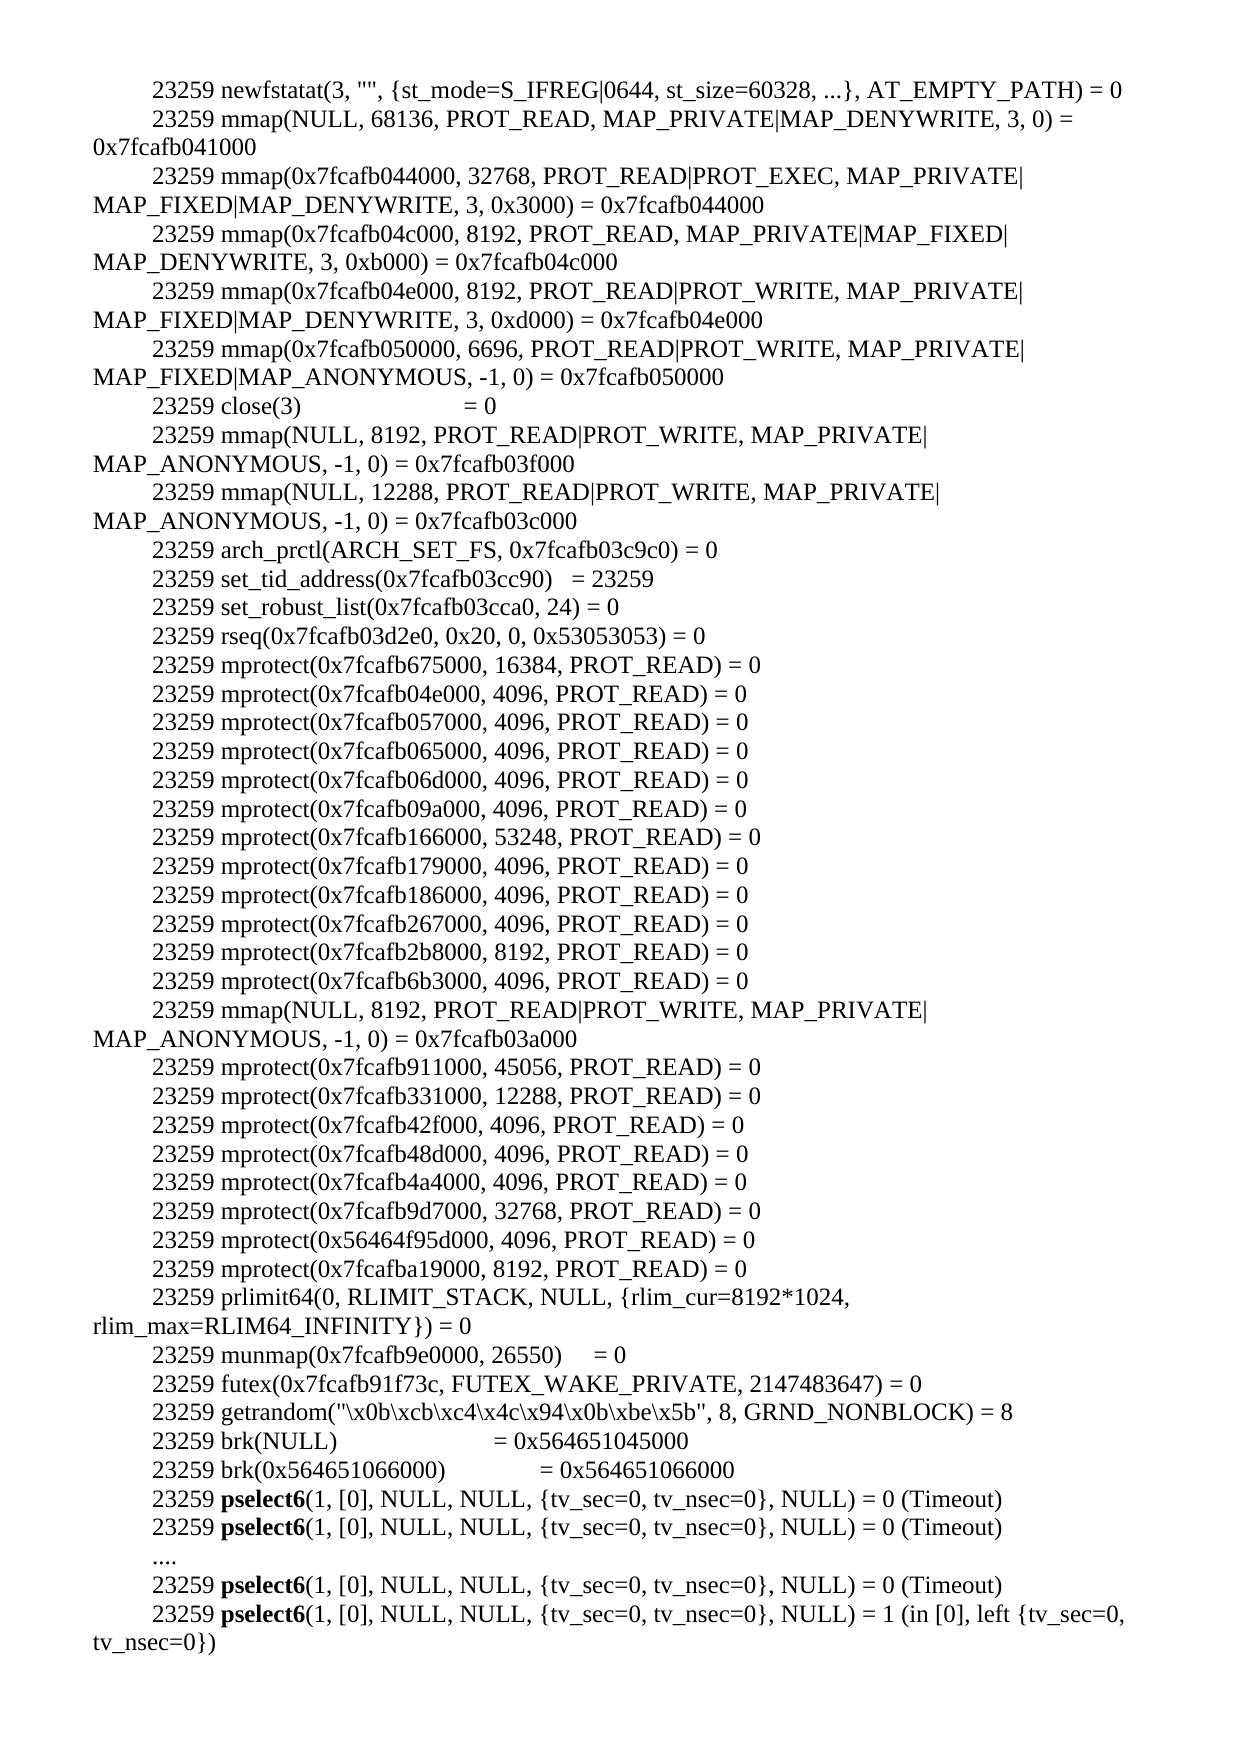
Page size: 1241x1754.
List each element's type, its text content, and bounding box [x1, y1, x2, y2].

text 23259 mmap(NULL, 12288, PROT_READ|PROT_WRITE, MAP_PRIVATE|MAP_ANONYMOUS, -1, 0) = 0x7fcafb03c000 [93, 477, 1147, 535]
text 23259 mmap(NULL, 68136, PROT_READ, MAP_PRIVATE|MAP_DENYWRITE, 3, 0) = 0x7fcafb041000 [93, 104, 1147, 161]
text 23259 mprotect(0x7fcafb065000, 4096, PROT_READ) = 0 [93, 736, 1147, 765]
text 23259 arch_prctl(ARCH_SET_FS, 0x7fcafb03c9c0) = 0 [93, 535, 1147, 564]
text 23259 mprotect(0x7fcafb4a4000, 4096, PROT_READ) = 0 [93, 1167, 1147, 1196]
text 23259 mprotect(0x7fcafba19000, 8192, PROT_READ) = 0 [93, 1254, 1147, 1282]
text 23259 mprotect(0x7fcafb6b3000, 4096, PROT_READ) = 0 [93, 966, 1147, 995]
text 23259 mprotect(0x56464f95d000, 4096, PROT_READ) = 0 [93, 1225, 1147, 1254]
text 23259 munmap(0x7fcafb9e0000, 26550) = 0 [93, 1340, 1147, 1369]
text 23259 mprotect(0x7fcafb331000, 12288, PROT_READ) = 0 [93, 1081, 1147, 1110]
text 23259 mprotect(0x7fcafb48d000, 4096, PROT_READ) = 0 [93, 1139, 1147, 1167]
text 23259 set_tid_address(0x7fcafb03cc90) = 23259 [93, 564, 1147, 592]
text 23259 mprotect(0x7fcafb267000, 4096, PROT_READ) = 0 [93, 909, 1147, 937]
text 23259 mprotect(0x7fcafb911000, 45056, PROT_READ) = 0 [93, 1052, 1147, 1081]
text 23259 pselect6(1, [0], NULL, NULL, {tv_sec=0, tv_nsec=0}, NULL) = 0 (Timeout) [93, 1484, 1147, 1512]
text 23259 mmap(0x7fcafb050000, 6696, PROT_READ|PROT_WRITE, MAP_PRIVATE|MAP_FIXED|MAP_ANONYMOUS, -1, 0) = 0x7fcafb050000 [93, 334, 1147, 391]
text 23259 pselect6(1, [0], NULL, NULL, {tv_sec=0, tv_nsec=0}, NULL) = 1 (in [0], left {tv_sec=0, tv_nsec=0}) [93, 1599, 1147, 1656]
text 23259 mmap(0x7fcafb04e000, 8192, PROT_READ|PROT_WRITE, MAP_PRIVATE|MAP_FIXED|MAP_DENYWRITE, 3, 0xd000) = 0x7fcafb04e000 [93, 276, 1147, 334]
text 23259 mmap(0x7fcafb04c000, 8192, PROT_READ, MAP_PRIVATE|MAP_FIXED|MAP_DENYWRITE, 3, 0xb000) = 0x7fcafb04c000 [93, 219, 1147, 276]
text 23259 rseq(0x7fcafb03d2e0, 0x20, 0, 0x53053053) = 0 [93, 621, 1147, 650]
text 23259 getrandom("\x0b\xcb\xc4\x4c\x94\x0b\xbe\x5b", 8, GRND_NONBLOCK) = 8 [93, 1397, 1147, 1426]
text 23259 brk(NULL) = 0x564651045000 [93, 1426, 1147, 1455]
text 23259 mprotect(0x7fcafb166000, 53248, PROT_READ) = 0 [93, 822, 1147, 851]
text 23259 pselect6(1, [0], NULL, NULL, {tv_sec=0, tv_nsec=0}, NULL) = 0 (Timeout) [93, 1512, 1147, 1541]
text 23259 mprotect(0x7fcafb09a000, 4096, PROT_READ) = 0 [93, 794, 1147, 822]
text 23259 mprotect(0x7fcafb06d000, 4096, PROT_READ) = 0 [93, 765, 1147, 794]
text 23259 mmap(0x7fcafb044000, 32768, PROT_READ|PROT_EXEC, MAP_PRIVATE|MAP_FIXED|MAP_DENYWRITE, 3, 0x3000) = 0x7fcafb044000 [93, 161, 1147, 219]
text 23259 futex(0x7fcafb91f73c, FUTEX_WAKE_PRIVATE, 2147483647) = 0 [93, 1369, 1147, 1397]
text 23259 mprotect(0x7fcafb179000, 4096, PROT_READ) = 0 [93, 851, 1147, 880]
text 23259 mprotect(0x7fcafb186000, 4096, PROT_READ) = 0 [93, 880, 1147, 909]
text 23259 brk(0x564651066000) = 0x564651066000 [93, 1455, 1147, 1484]
text .... [93, 1541, 1147, 1570]
text 23259 mprotect(0x7fcafb04e000, 4096, PROT_READ) = 0 [93, 679, 1147, 707]
text 23259 prlimit64(0, RLIMIT_STACK, NULL, {rlim_cur=8192*1024, rlim_max=RLIM64_INFINITY}) = 0 [93, 1282, 1147, 1340]
text 23259 mprotect(0x7fcafb2b8000, 8192, PROT_READ) = 0 [93, 937, 1147, 966]
text 23259 mprotect(0x7fcafb057000, 4096, PROT_READ) = 0 [93, 707, 1147, 736]
text 23259 mmap(NULL, 8192, PROT_READ|PROT_WRITE, MAP_PRIVATE|MAP_ANONYMOUS, -1, 0) = 0x7fcafb03f000 [93, 420, 1147, 477]
text 23259 newfstatat(3, "", {st_mode=S_IFREG|0644, st_size=60328, ...}, AT_EMPTY_PATH) = 0 [93, 75, 1147, 104]
text 23259 set_robust_list(0x7fcafb03cca0, 24) = 0 [93, 592, 1147, 621]
text 23259 mmap(NULL, 8192, PROT_READ|PROT_WRITE, MAP_PRIVATE|MAP_ANONYMOUS, -1, 0) = 0x7fcafb03a000 [93, 995, 1147, 1052]
text 23259 pselect6(1, [0], NULL, NULL, {tv_sec=0, tv_nsec=0}, NULL) = 0 (Timeout) [93, 1570, 1147, 1599]
text 23259 mprotect(0x7fcafb9d7000, 32768, PROT_READ) = 0 [93, 1196, 1147, 1225]
text 23259 mprotect(0x7fcafb675000, 16384, PROT_READ) = 0 [93, 650, 1147, 679]
text 23259 close(3) = 0 [93, 391, 1147, 420]
text 23259 mprotect(0x7fcafb42f000, 4096, PROT_READ) = 0 [93, 1110, 1147, 1139]
